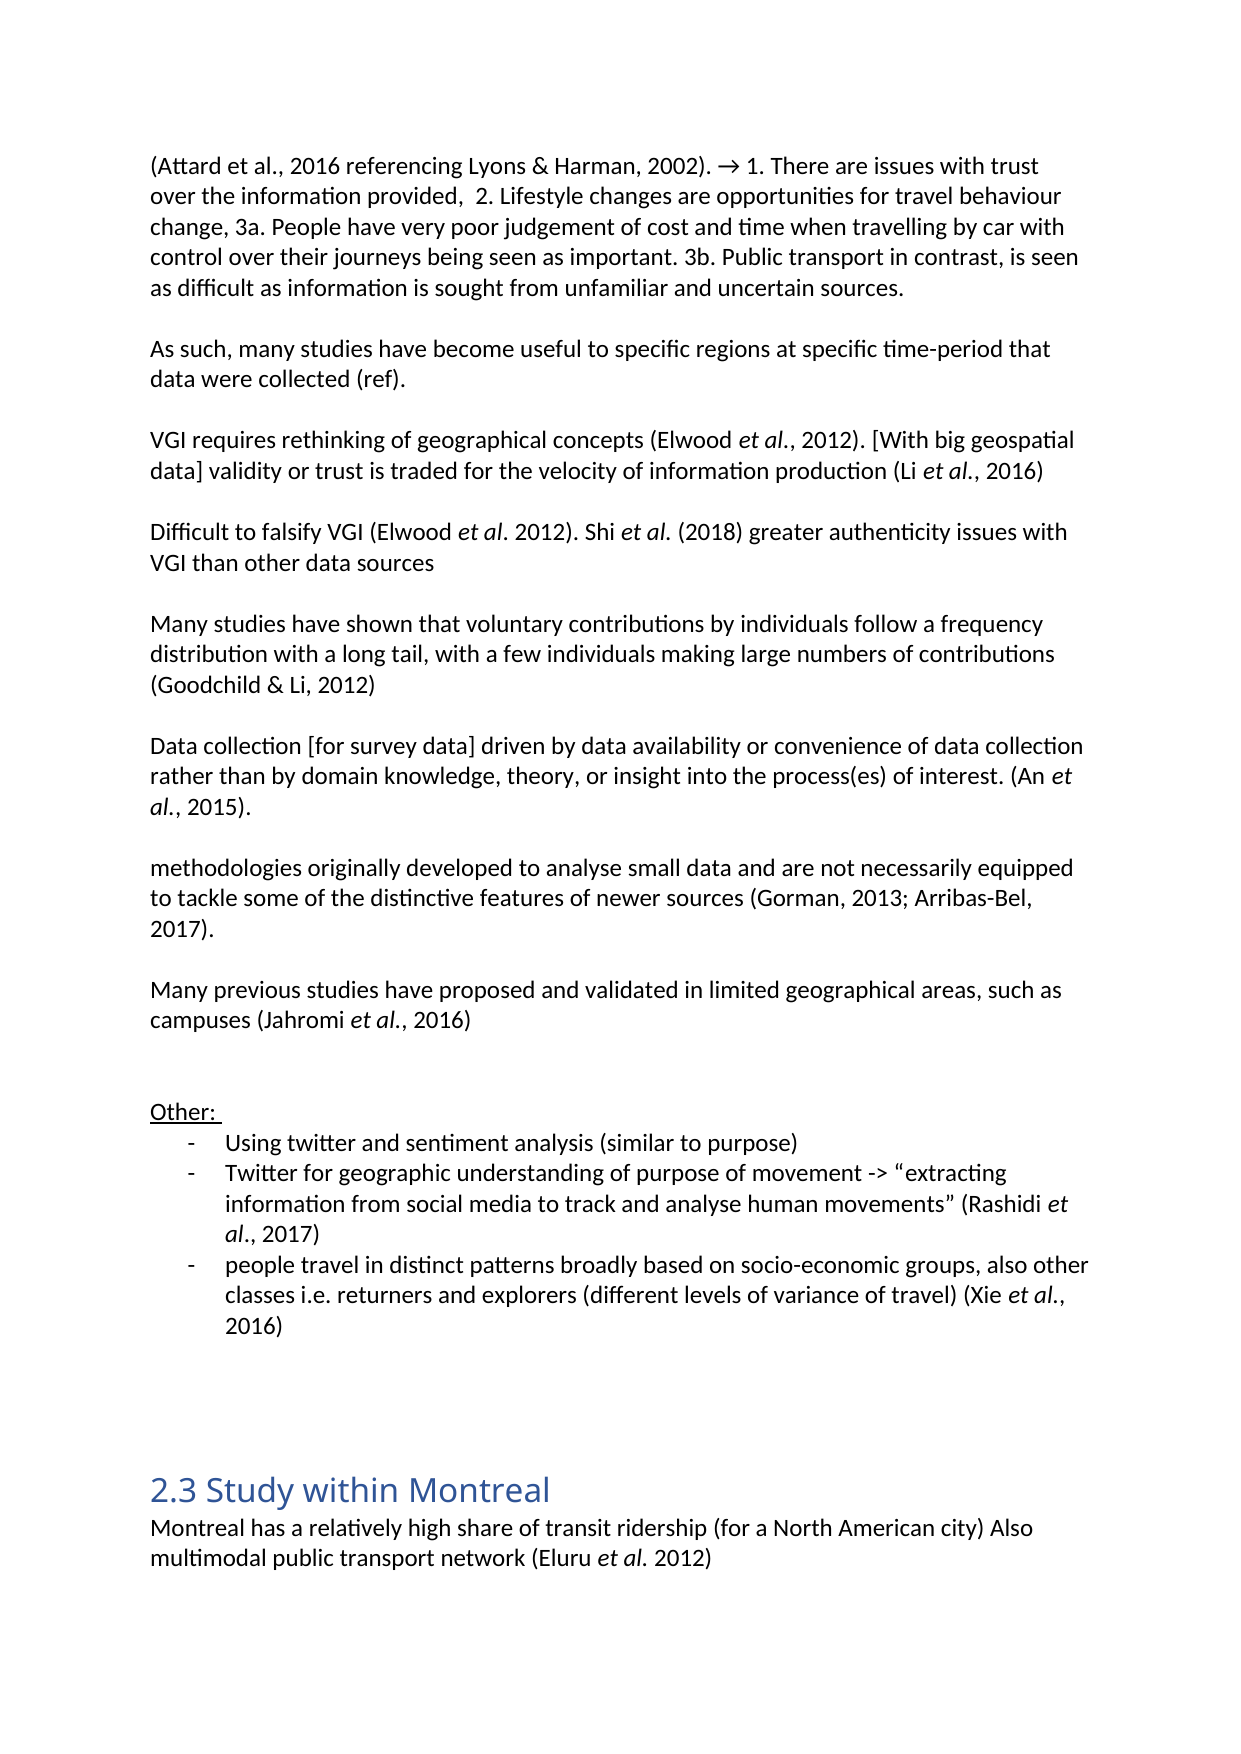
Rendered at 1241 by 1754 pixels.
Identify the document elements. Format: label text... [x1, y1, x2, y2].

text Data collection [for survey data] driven by data availability or convenience of data collection rather than by domain knowledge, theory, or insight into the process(es) of interest. (An et al., 2015). [150, 730, 1090, 821]
text Many previous studies have proposed and validated in limited geographical areas, such as campuses (Jahromi et al., 2016) [150, 974, 1090, 1035]
list Using twitter and sentiment analysis (similar to purpose) [187, 1127, 1090, 1157]
list Twitter for geographic understanding of purpose of movement -> “﻿extracting information from social media to track and analyse human movements” (Rashidi et al., 2017) [187, 1157, 1090, 1249]
text methodologies originally developed to analyse small data and are not necessarily equipped to tackle some of the distinctive features of newer sources (Gorman, 2013; Arribas-Bel, 2017). [150, 852, 1090, 943]
text Other: [150, 1096, 1090, 1127]
text VGI requires rethinking of geographical concepts (Elwood et al., 2012). [With big geospatial data] validity or trust is traded for the velocity of information production (Li et al., 2016) [150, 425, 1090, 486]
text Difficult to falsify VGI (Elwood et al. 2012). Shi et al. (2018) greater authenticity issues with VGI than other data sources [150, 516, 1090, 577]
text Many studies have shown that voluntary contributions by individuals follow a frequency distribution with a long tail, with a few individuals making large numbers of contributions (Goodchild & Li, 2012) [150, 608, 1090, 699]
subtitle 2.3 Study within Montreal [150, 1467, 1090, 1512]
text Montreal has a relatively high share of transit ridership (for a North American city) Also multimodal public transport network (Eluru et al. 2012) [150, 1512, 1090, 1573]
text As such, many studies have become useful to specific regions at specific time-period that data were collected (ref). [150, 333, 1090, 394]
